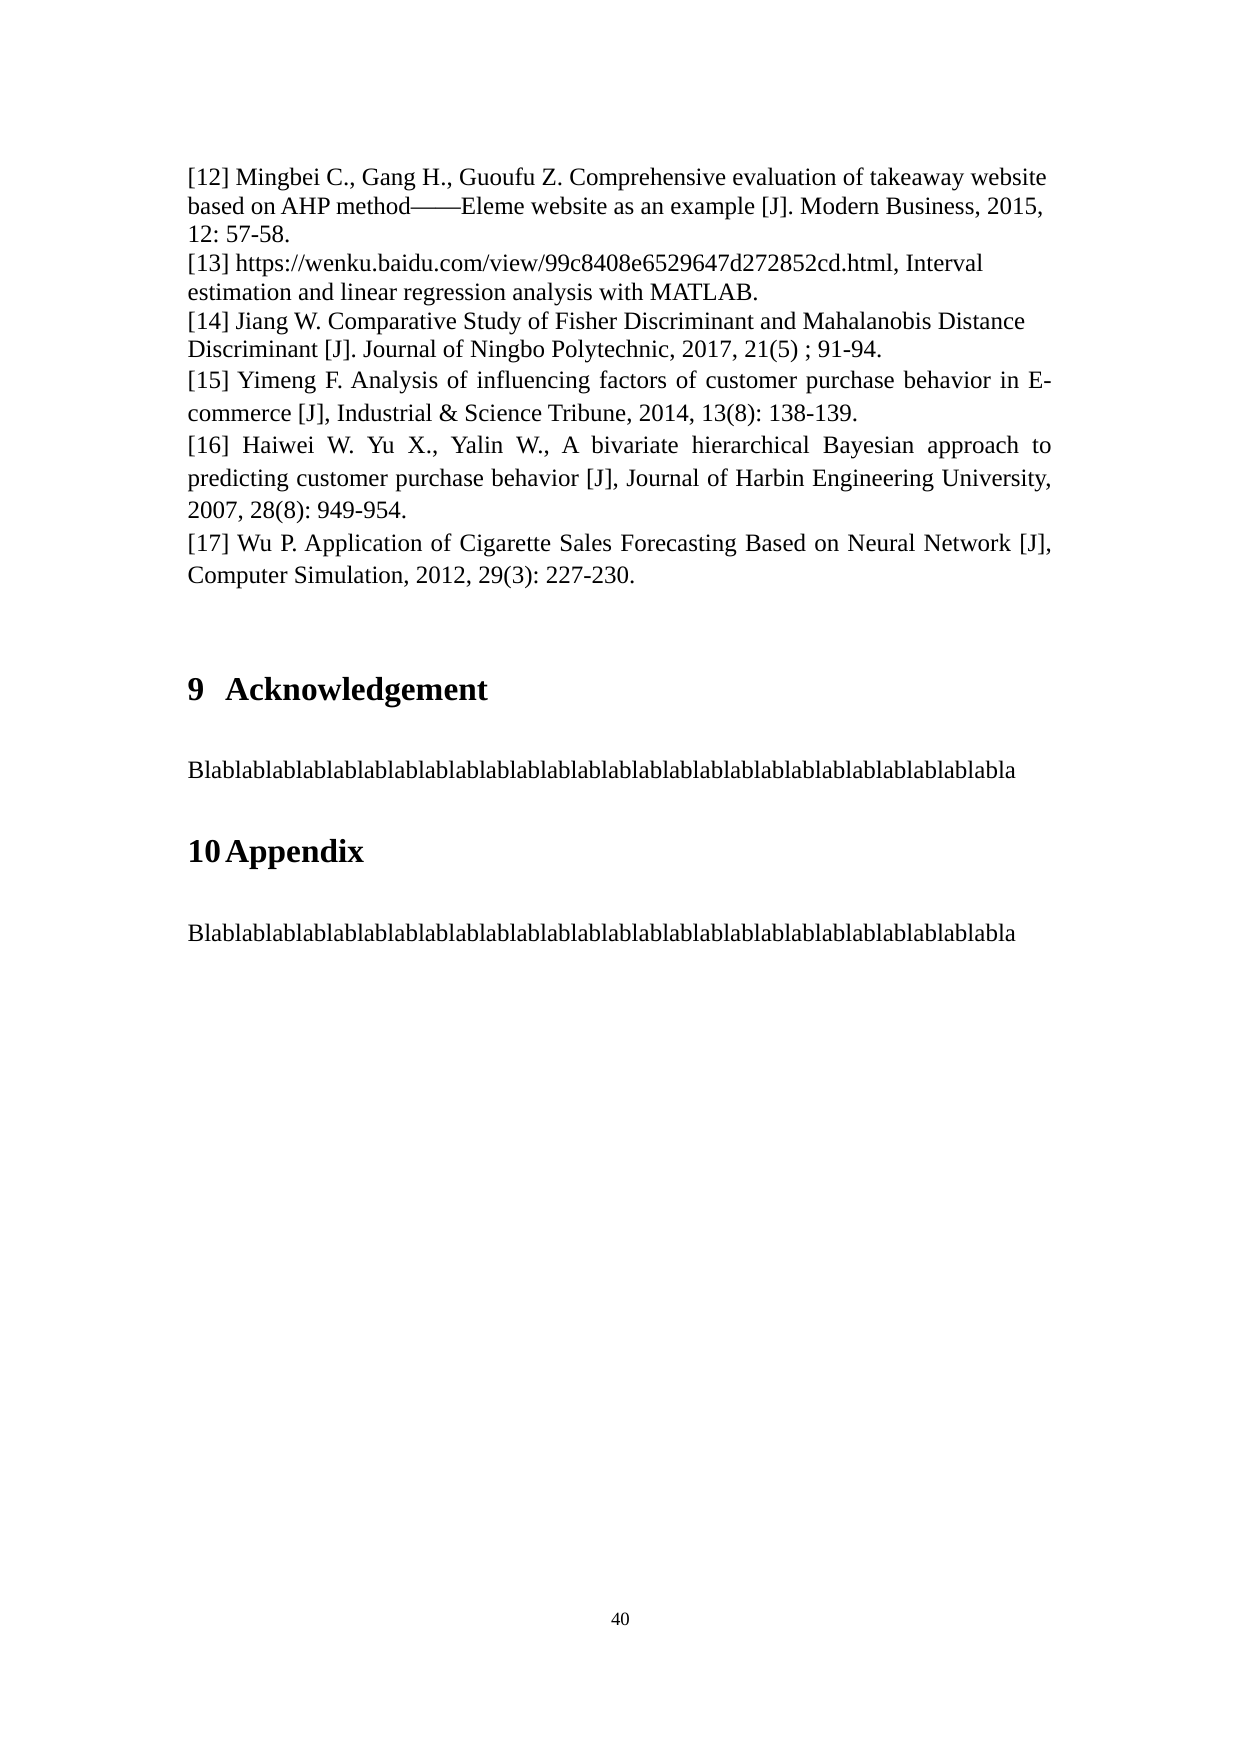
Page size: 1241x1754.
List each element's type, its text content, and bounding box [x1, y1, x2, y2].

text [16] Haiwei W. Yu X., Yalin W., A bivariate hierarchical Bayesian approach to predicting customer purchase behavior [J], Journal of Harbin Engineering University, 2007, 28(8): 949-954. [187, 428, 1053, 526]
list Appendix [187, 818, 1053, 883]
list Acknowledgement [187, 656, 1053, 721]
text [14] Jiang W. Comparative Study of Fisher Discriminant and Mahalanobis Distance Discriminant [J]. Journal of Ningbo Polytechnic, 2017, 21(5) ; 91-94. [187, 306, 1053, 363]
text [12] Mingbei C., Gang H., Guoufu Z. Comprehensive evaluation of takeaway website based on AHP method——Eleme website as an example [J]. Modern Business, 2015, 12: 57-58. [187, 162, 1053, 248]
text Blablablablablablablablablablablablablablablablablablablablablablablablablablabla [187, 753, 1053, 786]
text [13] https://wenku.baidu.com/view/99c8408e6529647d272852cd.html, Interval estimation and linear regression analysis with MATLAB. [187, 248, 1053, 306]
text [15] Yimeng F. Analysis of influencing factors of customer purchase behavior in E-commerce [J], Industrial & Science Tribune, 2014, 13(8): 138-139. [187, 363, 1053, 428]
text Blablablablablablablablablablablablablablablablablablablablablablablablablablabla [187, 916, 1053, 948]
text [17] Wu P. Application of Cigarette Sales Forecasting Based on Neural Network [J], Computer Simulation, 2012, 29(3): 227-230. [187, 526, 1053, 591]
